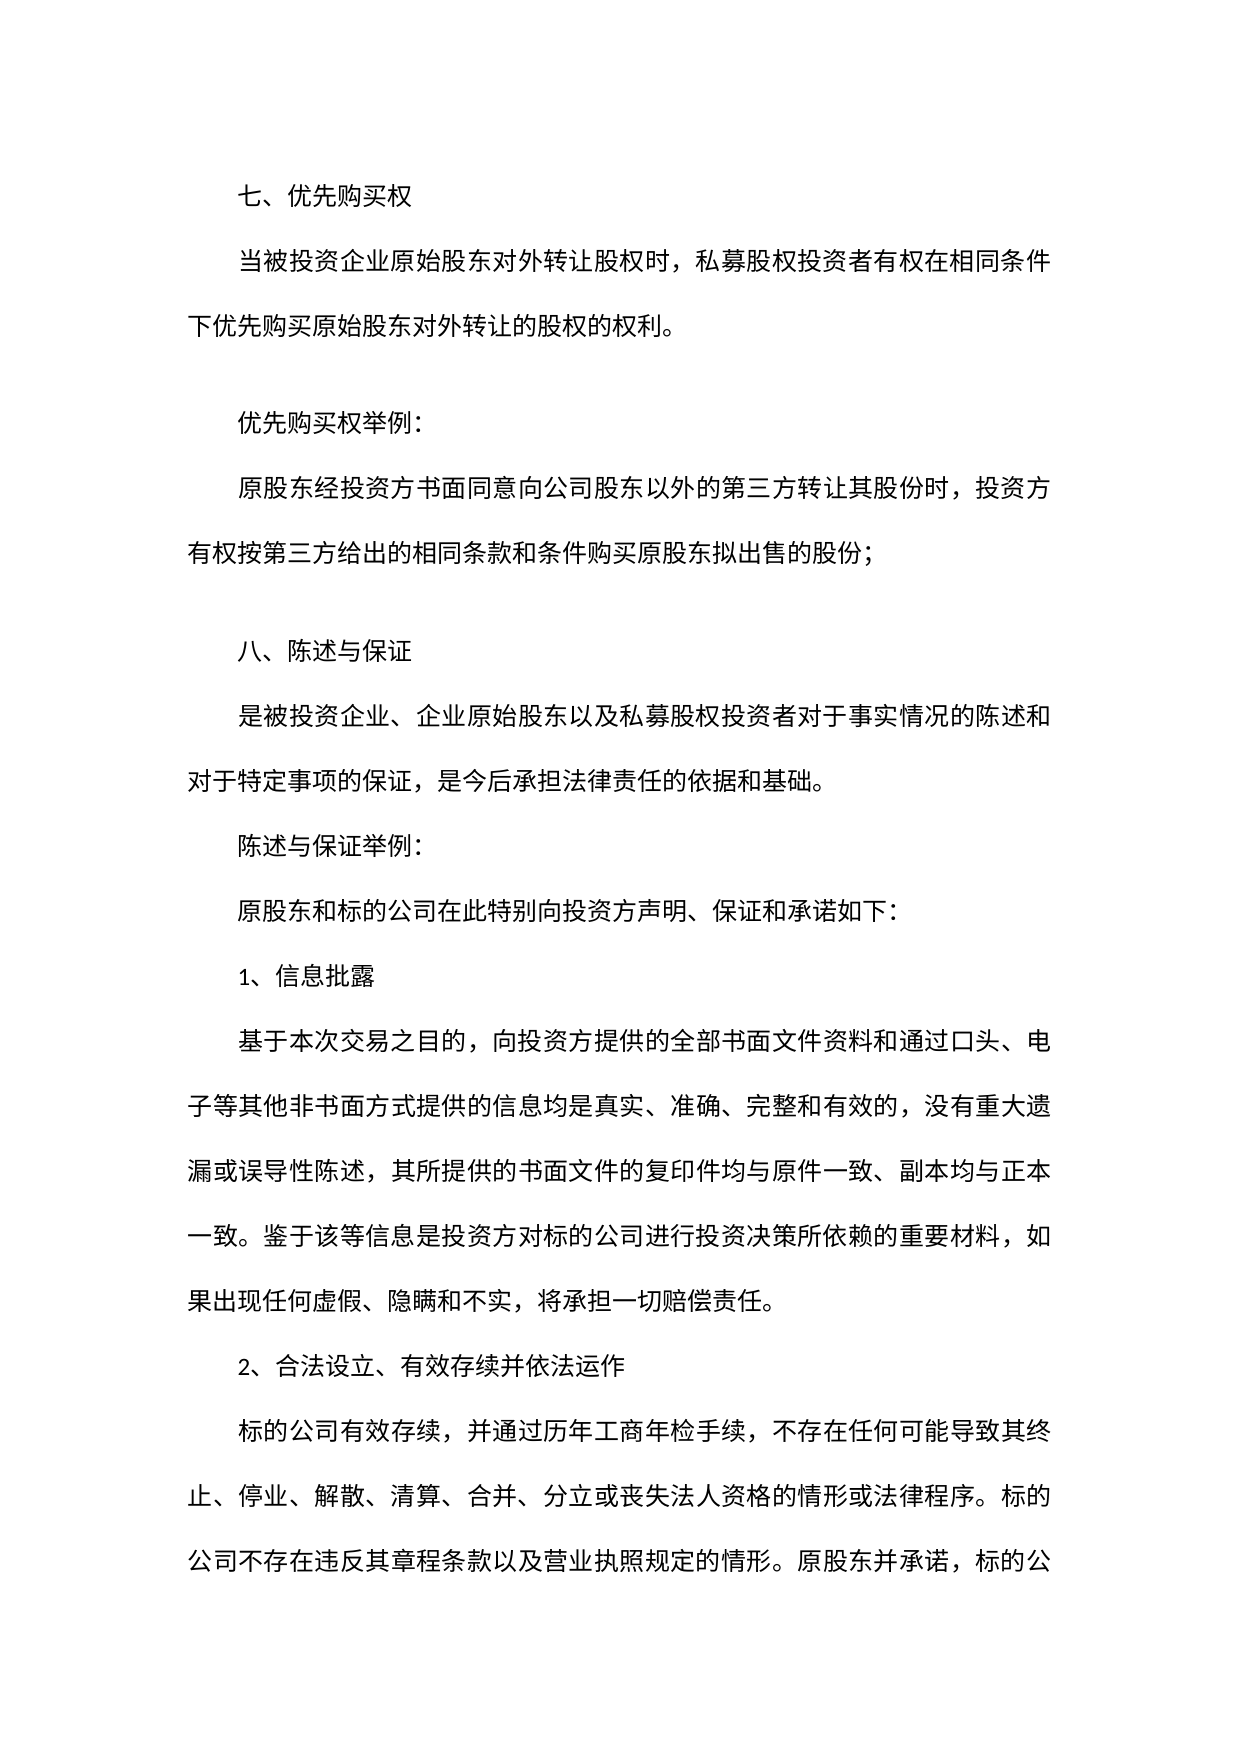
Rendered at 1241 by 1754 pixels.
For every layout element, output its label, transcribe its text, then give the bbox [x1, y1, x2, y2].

text 当被投资企业原始股东对外转让股权时，私募股权投资者有权在相同条件下优先购买原始股东对外转让的股权的权利。 [187, 227, 1053, 357]
text 陈述与保证举例： [187, 812, 1053, 877]
text 是被投资企业、企业原始股东以及私募股权投资者对于事实情况的陈述和对于特定事项的保证，是今后承担法律责任的依据和基础。 [187, 682, 1053, 812]
text 原股东和标的公司在此特别向投资方声明、保证和承诺如下： [187, 877, 1053, 942]
text 基于本次交易之目的，向投资方提供的全部书面文件资料和通过口头、电子等其他非书面方式提供的信息均是真实、准确、完整和有效的，没有重大遗漏或误导性陈述，其所提供的书面文件的复印件均与原件一致、副本均与正本一致。鉴于该等信息是投资方对标的公司进行投资决策所依赖的重要材料，如果出现任何虚假、隐瞒和不实，将承担一切赔偿责任。 [187, 1007, 1053, 1332]
text 原股东经投资方书面同意向公司股东以外的第三方转让其股份时，投资方有权按第三方给出的相同条款和条件购买原股东拟出售的股份； [187, 454, 1053, 584]
text 优先购买权举例： [187, 389, 1053, 454]
text 2、合法设立、有效存续并依法运作 [187, 1332, 1053, 1397]
text 八、陈述与保证 [187, 617, 1053, 682]
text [187, 1397, 1053, 1592]
text 七、优先购买权 [187, 162, 1053, 227]
text 1、信息批露 [187, 942, 1053, 1007]
